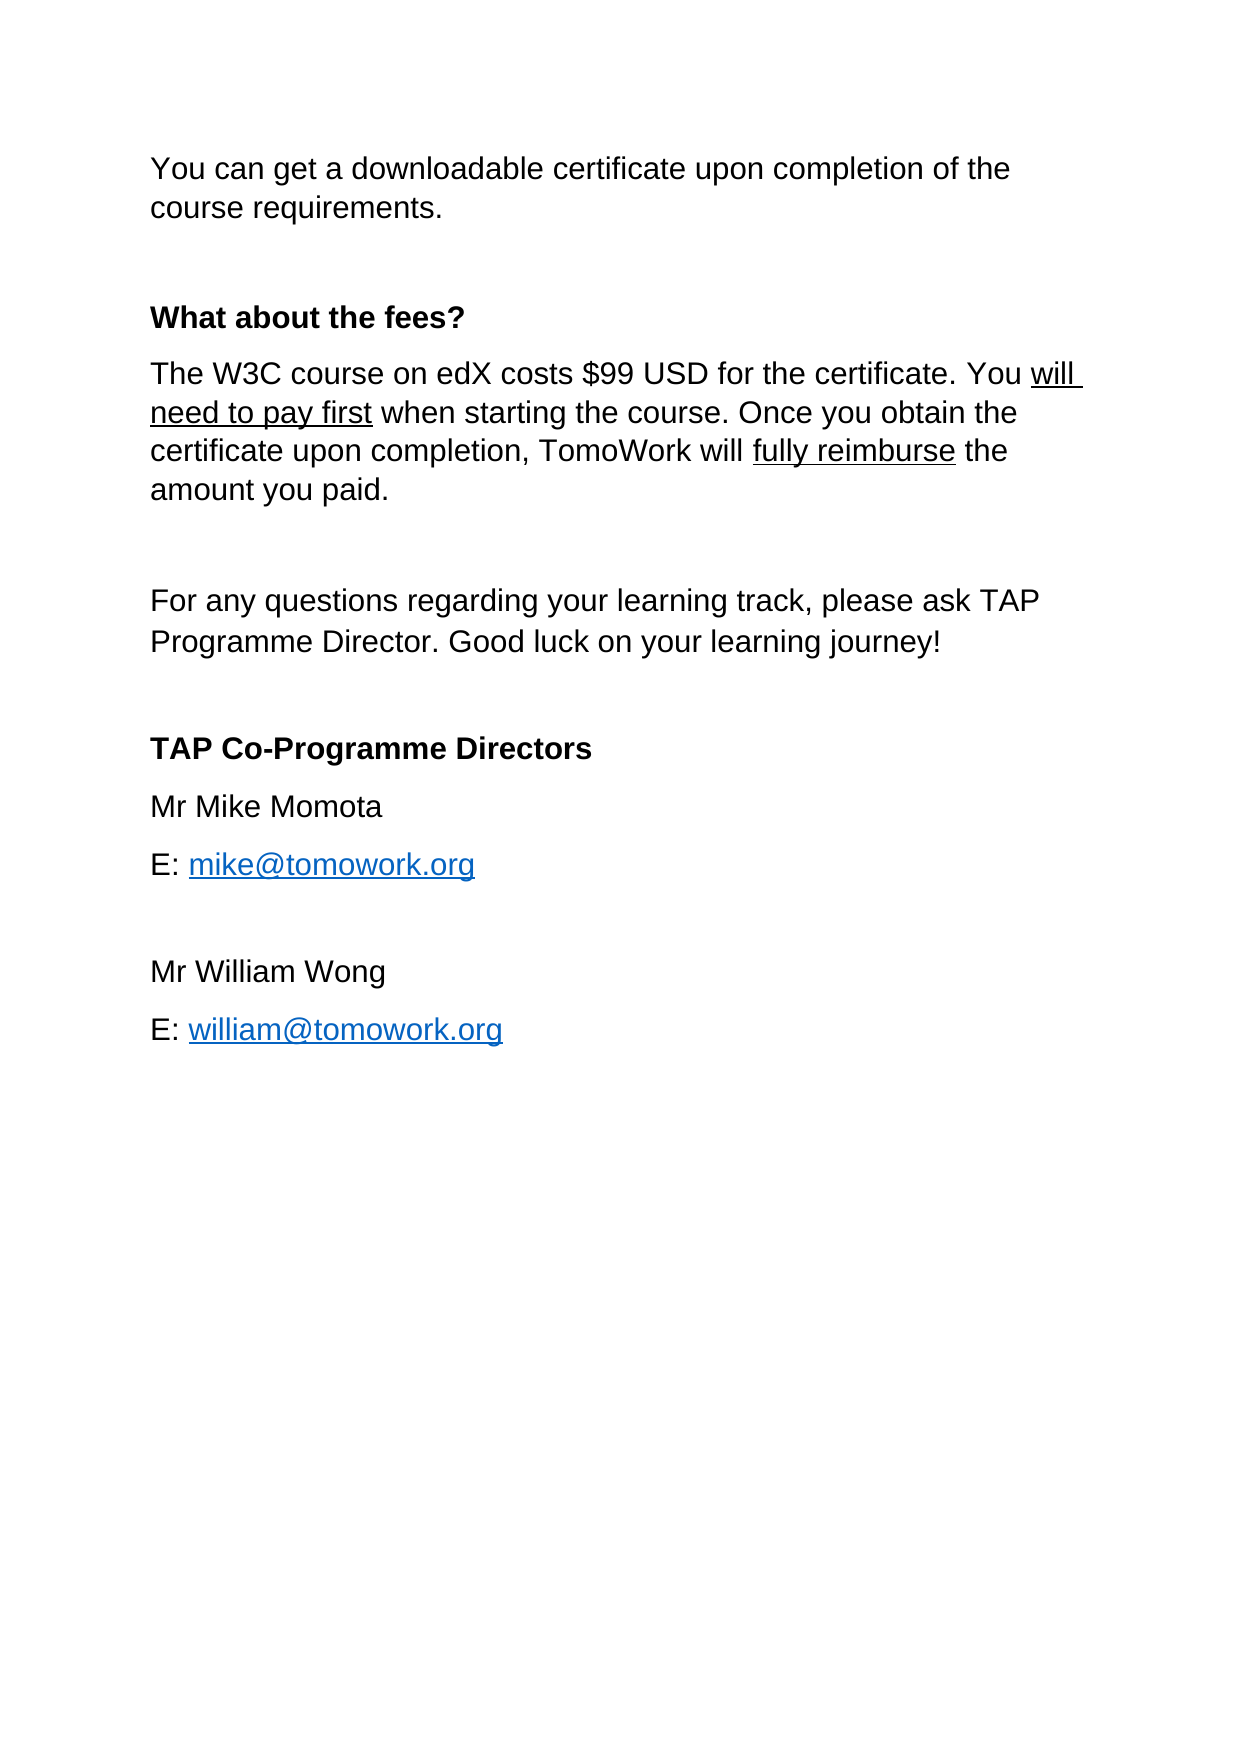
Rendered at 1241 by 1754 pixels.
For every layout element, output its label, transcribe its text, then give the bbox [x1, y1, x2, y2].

text You can get a downloadable certificate upon completion of the course requirements. [150, 150, 1090, 225]
text E: mike@tomowork.org [150, 846, 1090, 882]
text TAP Co-Programme Directors [150, 730, 1090, 766]
text Mr Mike Momota [150, 788, 1090, 824]
text E: william@tomowork.org [150, 1011, 1090, 1047]
text For any questions regarding your learning track, please ask TAP Programme Director. Good luck on your learning journey! [150, 582, 1090, 659]
text Mr William Wong [150, 953, 1090, 989]
text The W3C course on edX costs $99 USD for the certificate. You will need to pay first when starting the course. Once you obtain the certificate upon completion, TomoWork will fully reimburse the amount you paid. [150, 355, 1090, 507]
text What about the fees? [150, 299, 1090, 336]
